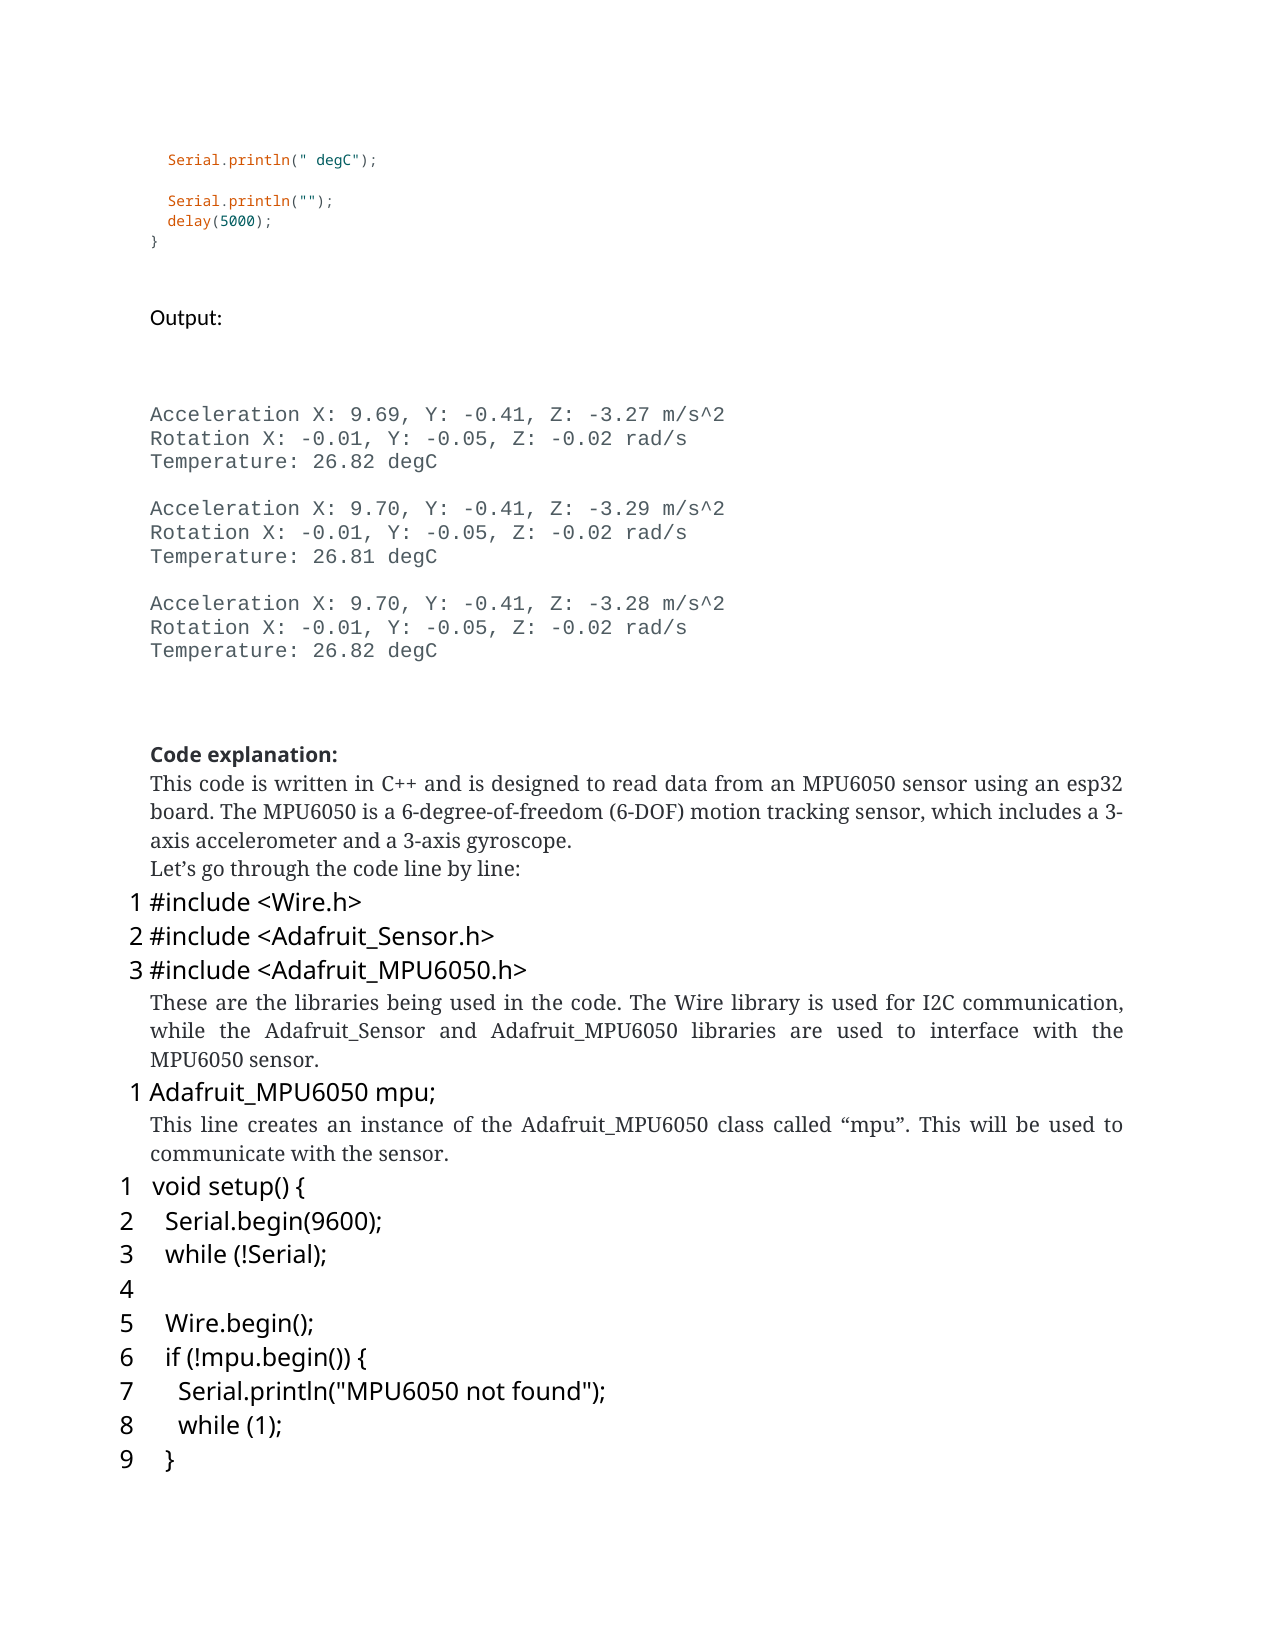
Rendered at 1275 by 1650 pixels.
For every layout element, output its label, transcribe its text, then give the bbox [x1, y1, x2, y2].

text } [150, 230, 1125, 251]
text Acceleration X: 9.69, Y: -0.41, Z: -3.27 m/s^2 [150, 404, 1125, 427]
text This line creates an instance of the Adafruit_MPU6050 class called “mpu”. This will be used to communicate with the sensor. [150, 1111, 1125, 1167]
table_header #include <Wire.h> #include <Adafruit_Sensor.h> #include <Adafruit_MPU6050.h> [148, 883, 975, 988]
text These are the libraries being used in the code. The Wire library is used for I2C communication, while the Adafruit_Sensor and Adafruit_MPU6050 libraries are used to interface with the MPU6050 sensor. [150, 988, 1125, 1073]
table_header Adafruit_MPU6050 mpu; [148, 1074, 975, 1111]
text This code is written in C++ and is designed to read data from an MPU6050 sensor using an esp32 board. The MPU6050 is a 6-degree-of-freedom (6-DOF) motion tracking sensor, which includes a 3-axis accelerometer and a 3-axis gyroscope. [150, 769, 1125, 854]
text Temperature: 26.82 degC [150, 451, 1125, 475]
text Rotation X: -0.01, Y: -0.05, Z: -0.02 rad/s [150, 522, 1125, 546]
text Serial.println(""); [150, 190, 1125, 210]
text Rotation X: -0.01, Y: -0.05, Z: -0.02 rad/s [150, 427, 1125, 451]
text delay(5000); [150, 210, 1125, 230]
text Temperature: 26.82 degC [150, 640, 1125, 664]
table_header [118, 1168, 151, 1477]
text Temperature: 26.81 degC [150, 546, 1125, 569]
text Code explanation: [150, 741, 1125, 769]
text Rotation X: -0.01, Y: -0.05, Z: -0.02 rad/s [150, 617, 1125, 640]
text Output: [150, 303, 1125, 332]
table_header 1 2 3 [127, 883, 148, 988]
text Let’s go through the code line by line: [150, 854, 1125, 883]
table_header 1 [127, 1074, 148, 1111]
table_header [151, 1168, 978, 1477]
text Acceleration X: 9.70, Y: -0.41, Z: -3.29 m/s^2 [150, 498, 1125, 522]
text Acceleration X: 9.70, Y: -0.41, Z: -3.28 m/s^2 [150, 593, 1125, 617]
text Serial.println(" degC"); [150, 150, 1125, 170]
